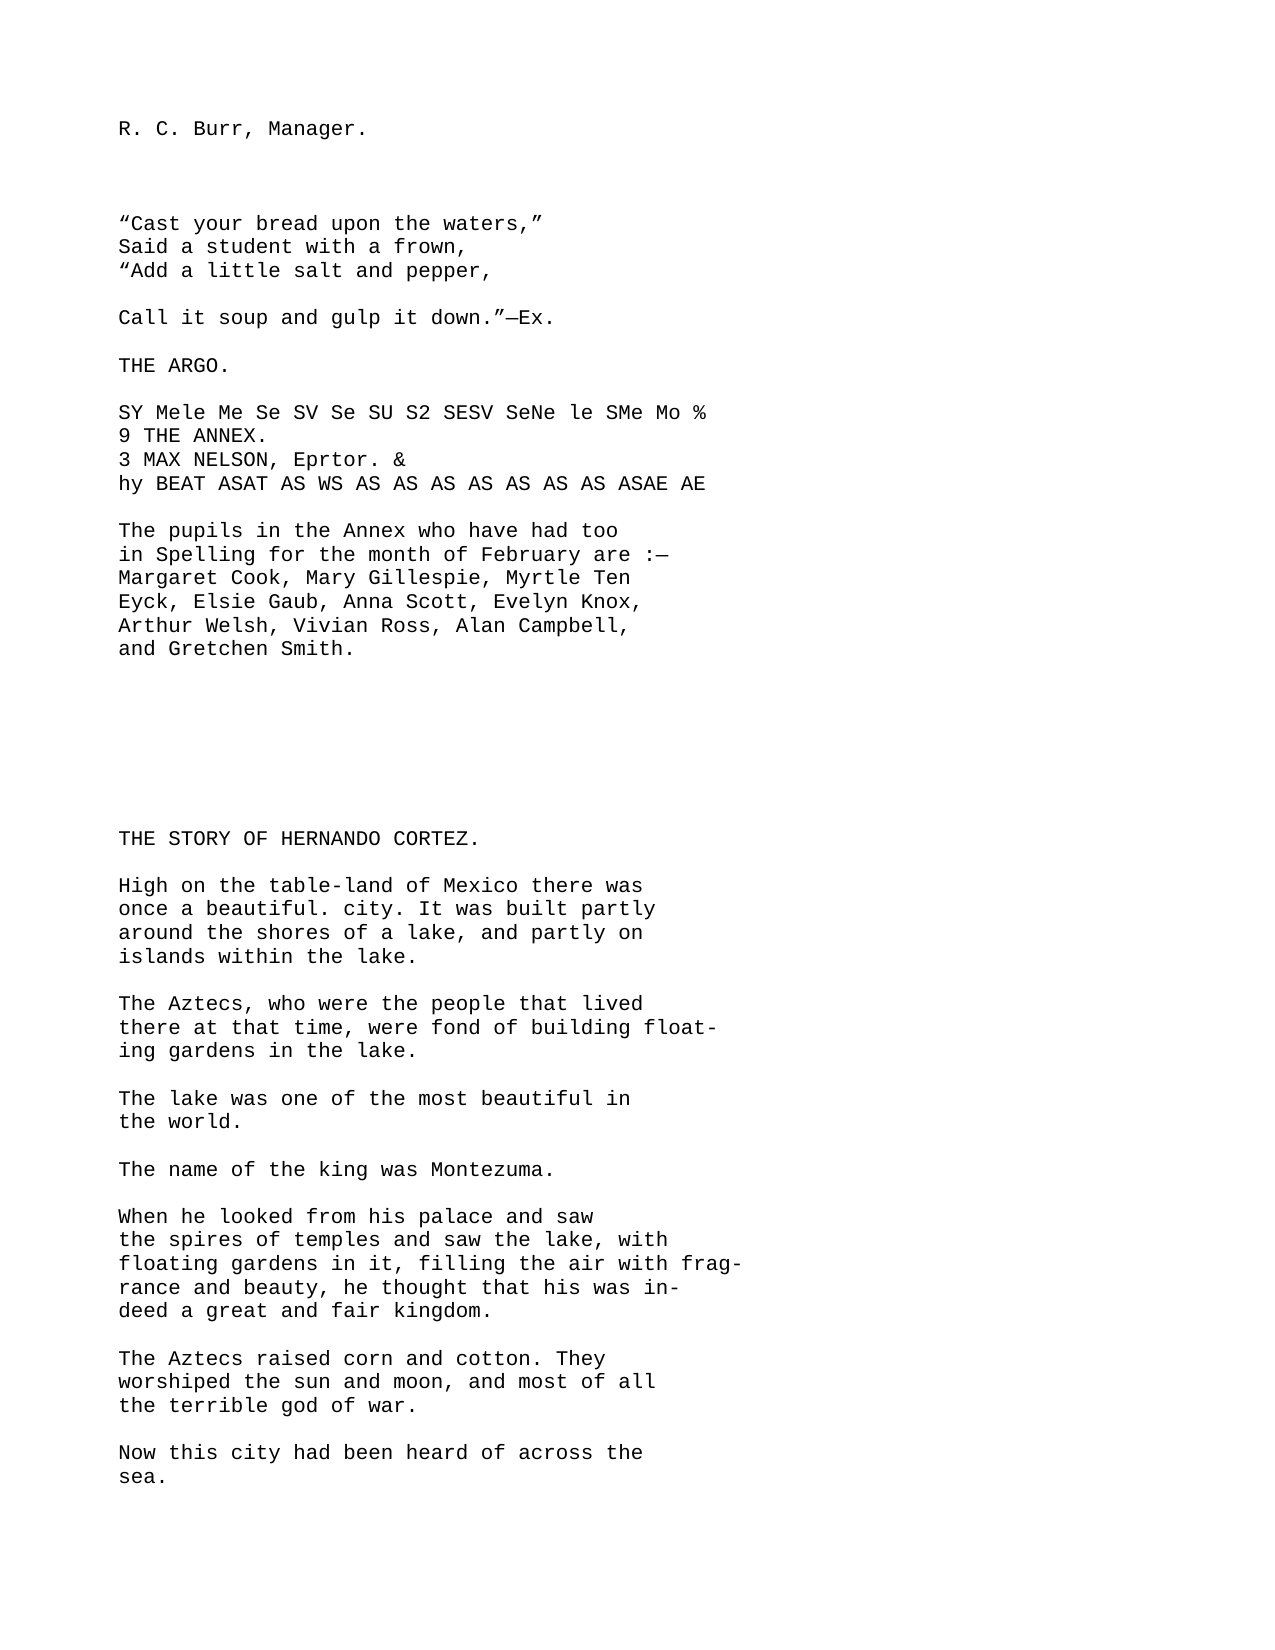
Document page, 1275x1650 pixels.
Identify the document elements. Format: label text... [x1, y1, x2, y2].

text the world. [118, 1111, 1157, 1135]
text islands within the lake. [118, 946, 1157, 969]
text 9 THE ANNEX. [118, 426, 1157, 449]
text the spires of temples and saw the lake, with [118, 1229, 1157, 1253]
text Margaret Cook, Mary Gillespie, Myrtle Ten [118, 567, 1157, 591]
text sea. [118, 1466, 1157, 1489]
text worshiped the sun and moon, and most of all [118, 1371, 1157, 1395]
text THE STORY OF HERNANDO CORTEZ. [118, 827, 1157, 851]
text once a beautiful. city. It was built partly [118, 898, 1157, 922]
text THE ARGO. [118, 354, 1157, 378]
text hy BEAT ASAT AS WS AS AS AS AS AS AS AS ASAE AE [118, 473, 1157, 496]
text and Gretchen Smith. [118, 638, 1157, 662]
text Arthur Welsh, Vivian Ross, Alan Campbell, [118, 615, 1157, 638]
text Now this city had been heard of across the [118, 1442, 1157, 1466]
text The Aztecs, who were the people that lived [118, 993, 1157, 1017]
text in Spelling for the month of February are :— [118, 544, 1157, 567]
text The name of the king was Montezuma. [118, 1158, 1157, 1182]
text deed a great and fair kingdom. [118, 1300, 1157, 1324]
text The lake was one of the most beautiful in [118, 1088, 1157, 1111]
text High on the table-land of Mexico there was [118, 875, 1157, 898]
text The Aztecs raised corn and cotton. They [118, 1348, 1157, 1371]
text ing gardens in the lake. [118, 1040, 1157, 1064]
text around the shores of a lake, and partly on [118, 922, 1157, 946]
text Said a student with a frown, [118, 236, 1157, 260]
text there at that time, were fond of building float- [118, 1017, 1157, 1040]
text Call it soup and gulp it down.”—Ex. [118, 307, 1157, 331]
text 3 MAX NELSON, Eprtor. & [118, 449, 1157, 473]
text “Add a little salt and pepper, [118, 260, 1157, 284]
text R. C. Burr, Manager. [118, 118, 1157, 142]
text When he looked from his palace and saw [118, 1206, 1157, 1229]
text “Cast your bread upon the waters,” [118, 213, 1157, 236]
text SY Mele Me Se SV Se SU S2 SESV SeNe le SMe Mo % [118, 402, 1157, 426]
text Eyck, Elsie Gaub, Anna Scott, Evelyn Knox, [118, 591, 1157, 615]
text floating gardens in it, filling the air with frag- [118, 1253, 1157, 1277]
text The pupils in the Annex who have had too [118, 520, 1157, 544]
text rance and beauty, he thought that his was in- [118, 1277, 1157, 1300]
text the terrible god of war. [118, 1395, 1157, 1419]
